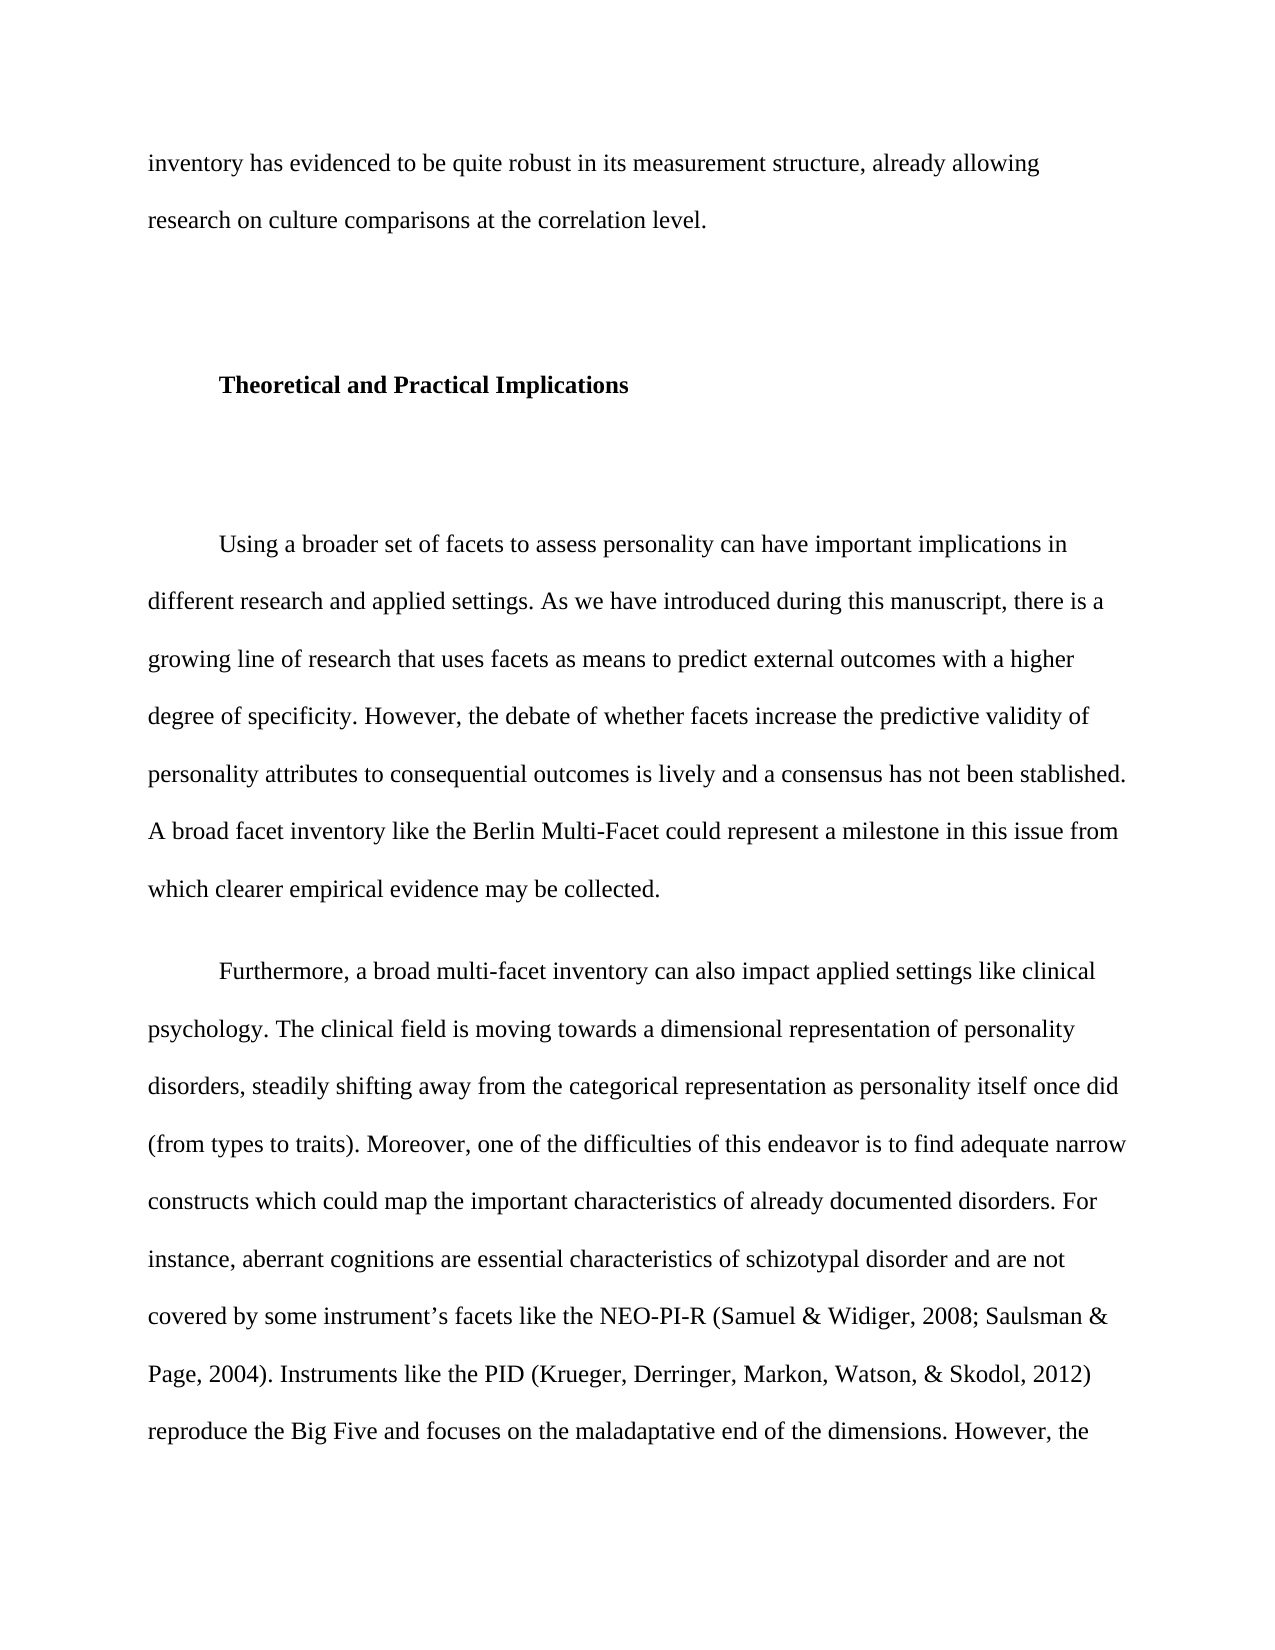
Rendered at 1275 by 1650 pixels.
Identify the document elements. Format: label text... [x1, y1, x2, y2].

text Using a broader set of facets to assess personality can have important implications in different research and applied settings. As we have introduced during this manuscript, there is a growing line of research that uses facets as means to predict external outcomes with a higher degree of specificity. However, the debate of whether facets increase the predictive validity of personality attributes to consequential outcomes is lively and a consensus has not been stablished. A broad facet inventory like the Berlin Multi-Facet could represent a milestone in this issue from which clearer empirical evidence may be collected. [148, 529, 1127, 903]
subtitle Theoretical and Practical Implications [148, 370, 1127, 399]
